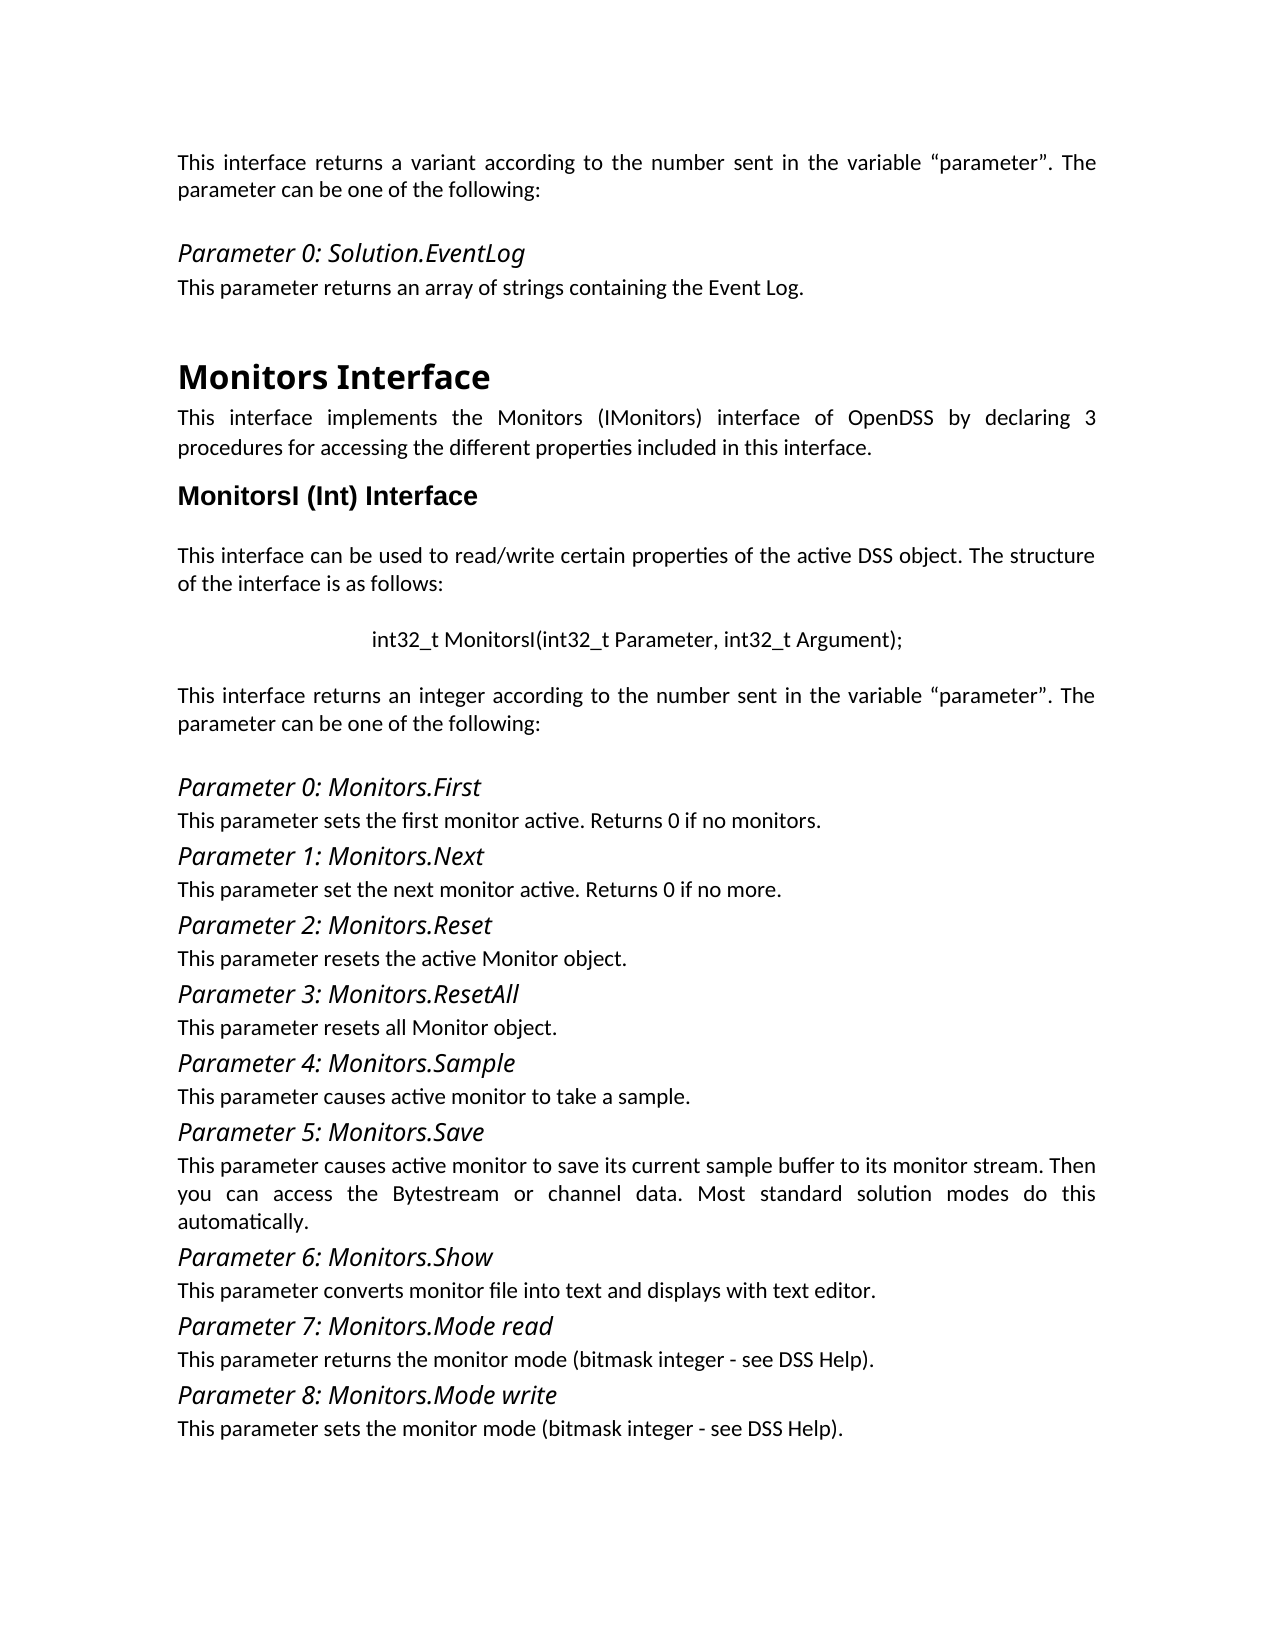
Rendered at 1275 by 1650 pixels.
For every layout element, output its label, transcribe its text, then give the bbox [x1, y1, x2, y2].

subtitle Parameter 6: Monitors.Show [177, 1239, 1098, 1274]
text This interface can be used to read/write certain properties of the active DSS object. The structure of the interface is as follows: [177, 541, 1098, 597]
text This parameter set the next monitor active. Returns 0 if no more. [177, 876, 1098, 903]
text This interface returns a variant according to the number sent in the variable “parameter”. The parameter can be one of the following: [177, 148, 1098, 204]
text This parameter returns the monitor mode (bitmask integer - see DSS Help). [177, 1345, 1098, 1373]
text This interface implements the Monitors (IMonitors) interface of OpenDSS by declaring 3 procedures for accessing the different properties included in this interface. [177, 403, 1098, 461]
subtitle Parameter 0: Monitors.First [177, 770, 1098, 804]
text int32_t MonitorsI(int32_t Parameter, int32_t Argument); [177, 626, 1098, 653]
subtitle Parameter 5: Monitors.Save [177, 1114, 1098, 1149]
text This parameter sets the first monitor active. Returns 0 if no monitors. [177, 807, 1098, 834]
subtitle Parameter 1: Monitors.Next [177, 839, 1098, 873]
subtitle Monitors Interface [177, 354, 1098, 399]
subtitle Parameter 7: Monitors.Mode read [177, 1308, 1098, 1343]
text This parameter returns an array of strings containing the Event Log. [177, 273, 1098, 301]
text This parameter converts monitor file into text and displays with text editor. [177, 1276, 1098, 1304]
subtitle Parameter 8: Monitors.Mode write [177, 1377, 1098, 1412]
subtitle Parameter 3: Monitors.ResetAll [177, 977, 1098, 1011]
text This interface returns an integer according to the number sent in the variable “parameter”. The parameter can be one of the following: [177, 682, 1098, 738]
text This parameter resets all Monitor object. [177, 1013, 1098, 1041]
subtitle Parameter 4: Monitors.Sample [177, 1046, 1098, 1080]
text This parameter causes active monitor to take a sample. [177, 1082, 1098, 1110]
subtitle Parameter 0: Solution.EventLog [177, 236, 1098, 270]
subtitle Parameter 2: Monitors.Reset [177, 908, 1098, 942]
text This parameter resets the active Monitor object. [177, 944, 1098, 972]
subtitle MonitorsI (Int) Interface [177, 480, 1098, 511]
text This parameter sets the monitor mode (bitmask integer - see DSS Help). [177, 1414, 1098, 1442]
